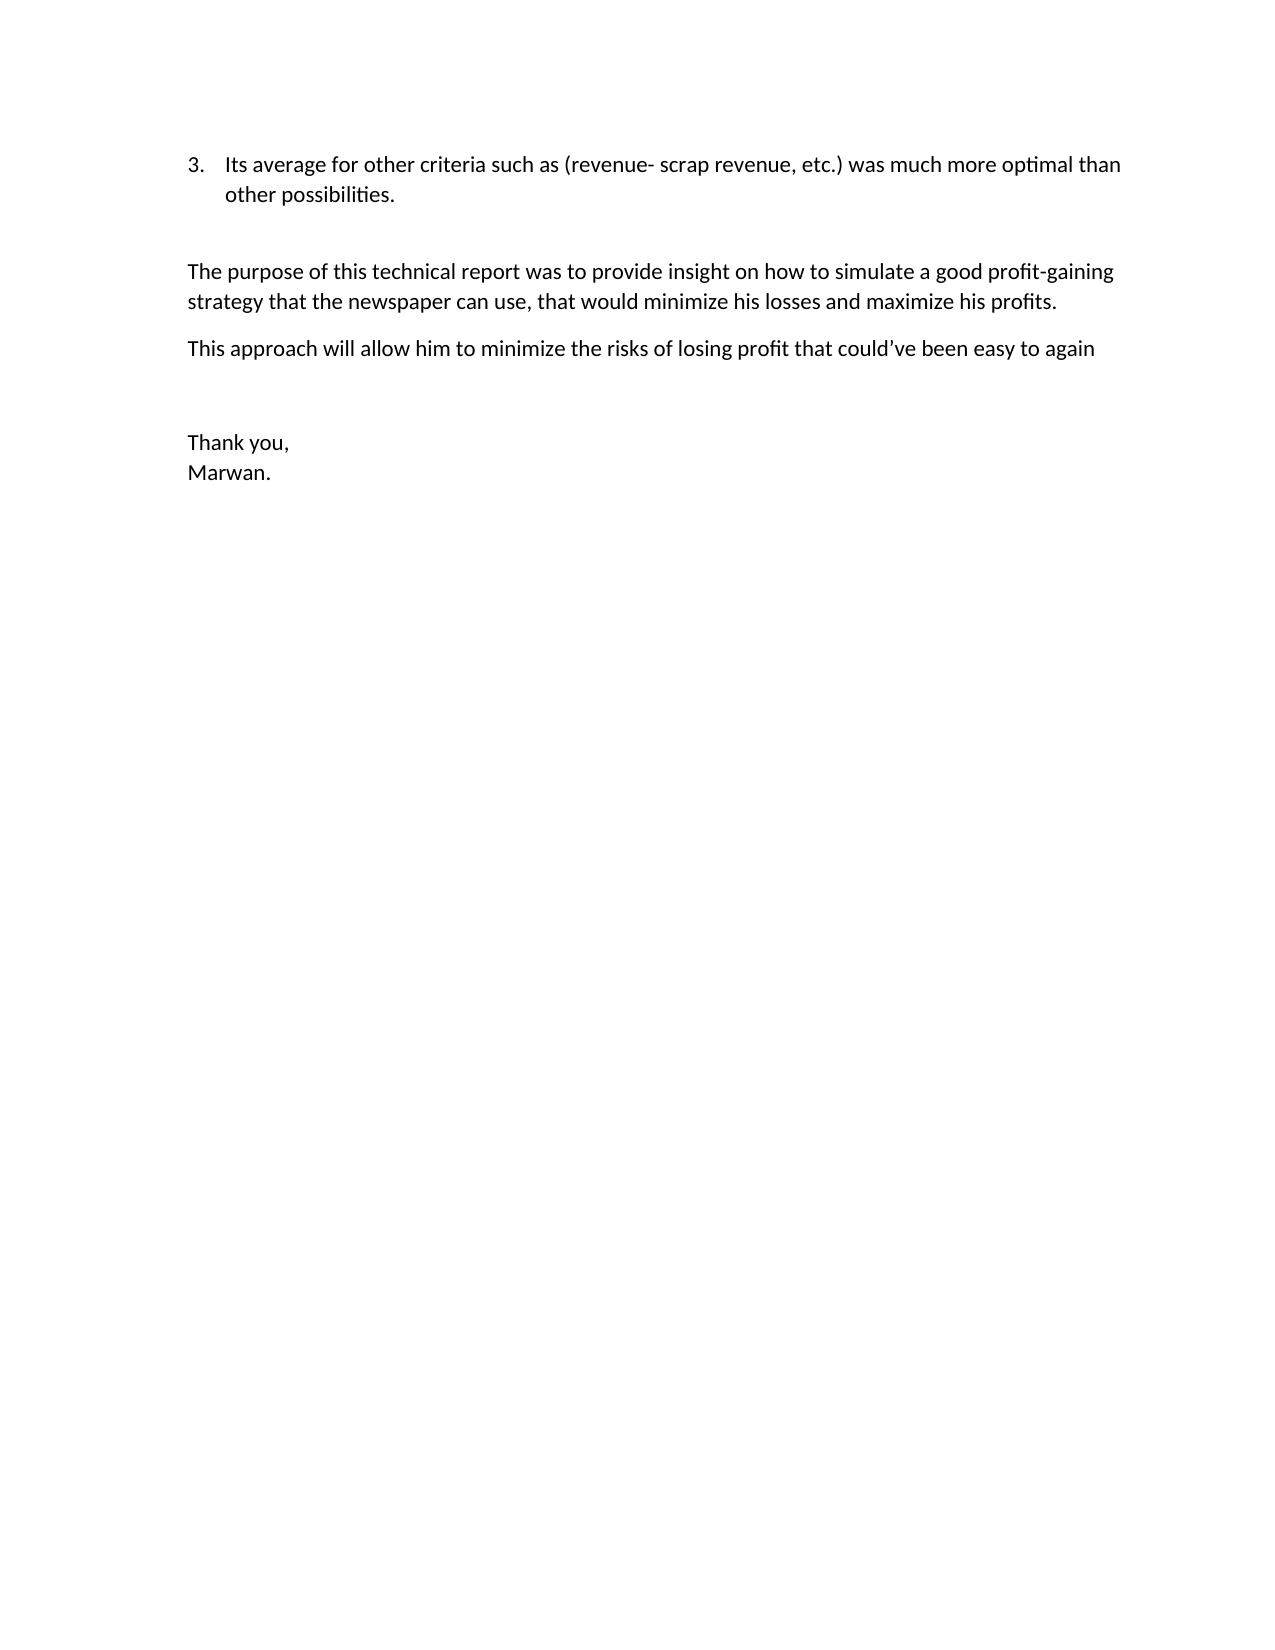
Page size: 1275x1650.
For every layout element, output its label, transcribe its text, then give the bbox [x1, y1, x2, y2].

text The purpose of this technical report was to provide insight on how to simulate a good profit-gaining strategy that the newspaper can use, that would minimize his losses and maximize his profits. [187, 257, 1125, 316]
text This approach will allow him to minimize the risks of losing profit that could’ve been easy to again [187, 334, 1125, 362]
text Thank you, Marwan. [187, 428, 1125, 486]
list Its average for other criteria such as (revenue- scrap revenue, etc.) was much more optimal than other possibilities. [187, 150, 1125, 238]
